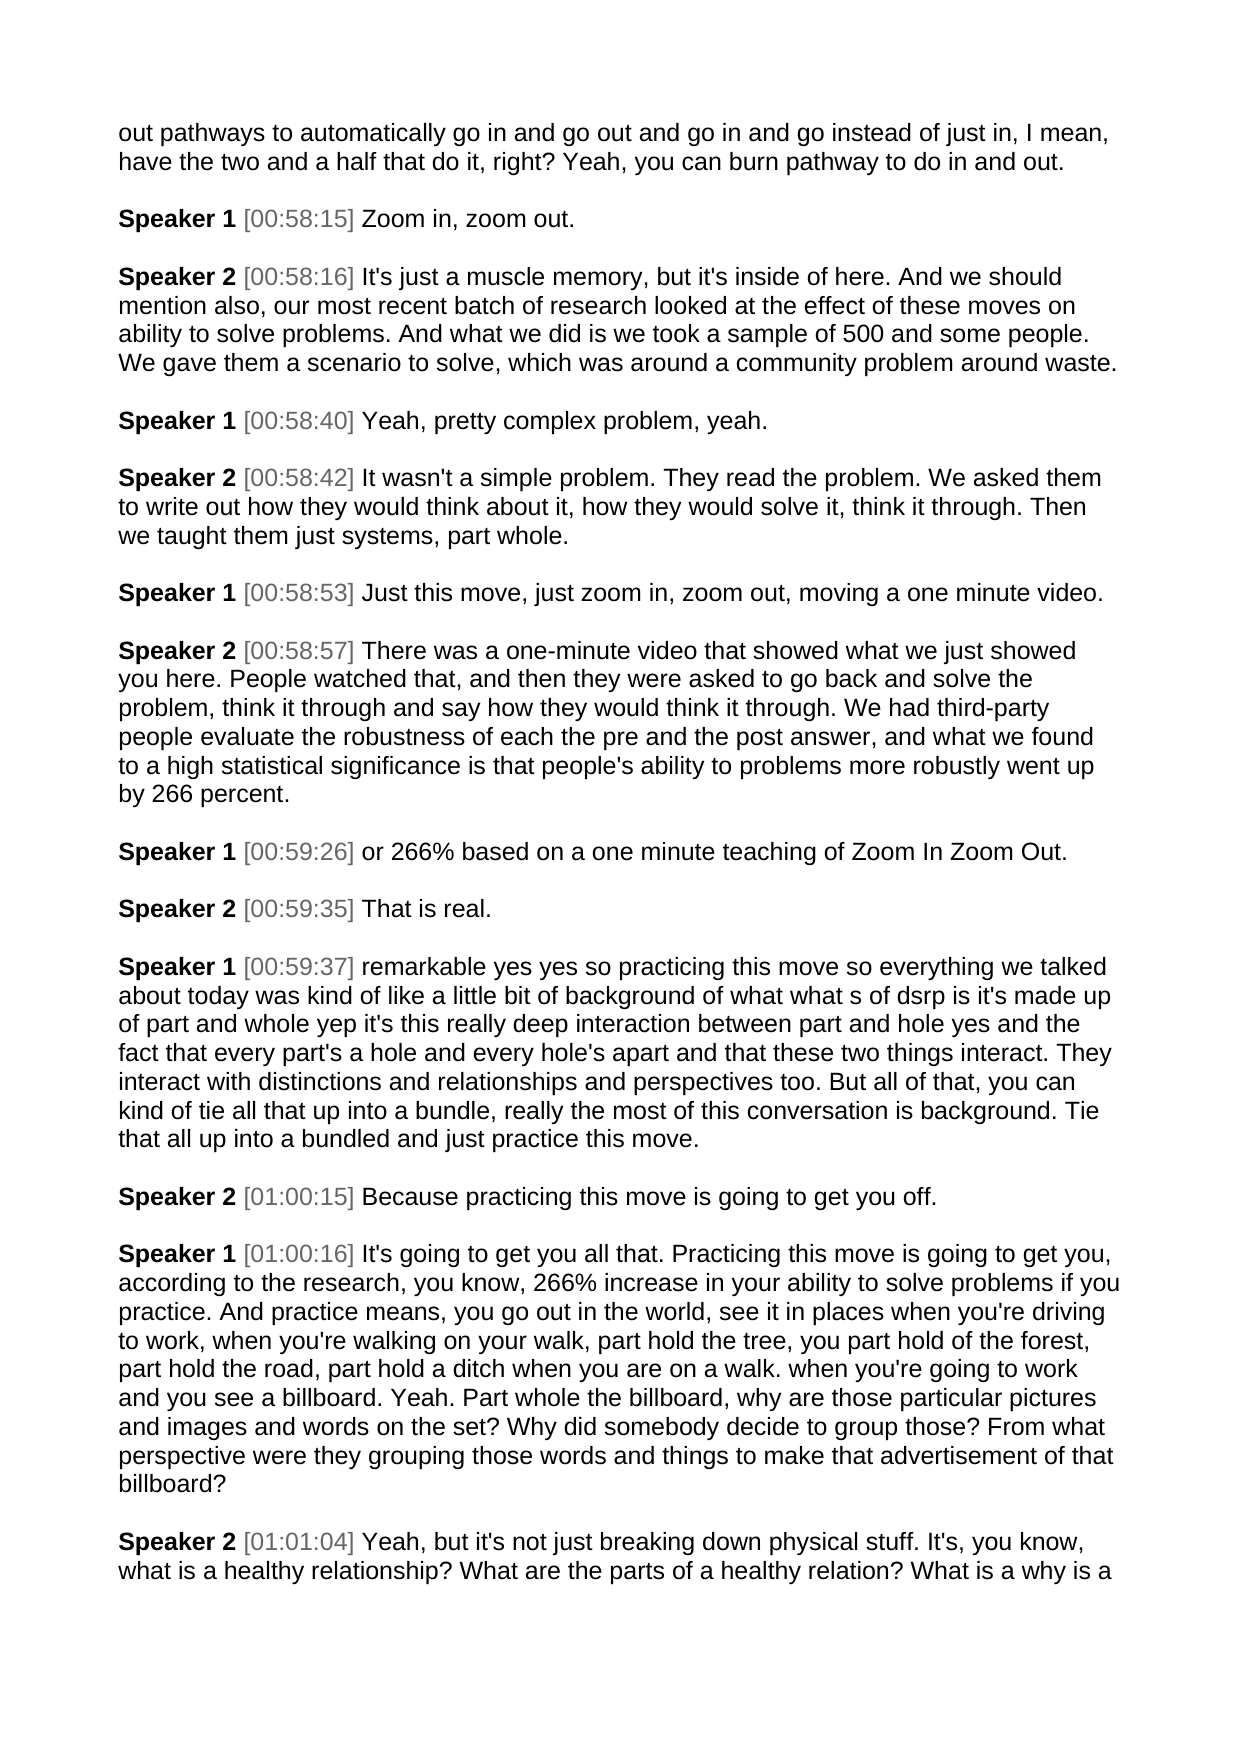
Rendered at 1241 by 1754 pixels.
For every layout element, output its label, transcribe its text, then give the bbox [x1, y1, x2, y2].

text Speaker 2 [00:58:42] It wasn't a simple problem. They read the problem. We asked them to write out how they would think about it, how they would solve it, think it through. Then we taught them just systems, part whole. [118, 463, 1122, 549]
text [118, 118, 1122, 176]
text Speaker 1 [00:58:40] Yeah, pretty complex problem, yeah. [118, 406, 1122, 434]
text Speaker 2 [00:59:35] That is real. [118, 894, 1122, 923]
text Speaker 1 [00:58:53] Just this move, just zoom in, zoom out, moving a one minute video. [118, 578, 1122, 607]
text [118, 1527, 1122, 1584]
text Speaker 1 [00:59:26] or 266% based on a one minute teaching of Zoom In Zoom Out. [118, 837, 1122, 866]
text Speaker 1 [00:58:15] Zoom in, zoom out. [118, 204, 1122, 233]
text Speaker 1 [01:00:16] It's going to get you all that. Practicing this move is going to get you, according to the research, you know, 266% increase in your ability to solve problems if you practice. And practice means, you go out in the world, see it in places when you're driving to work, when you're walking on your walk, part hold the tree, you part hold of the forest, part hold the road, part hold a ditch when you are on a walk. when you're going to work and you see a billboard. Yeah. Part whole the billboard, why are those particular pictures and images and words on the set? Why did somebody decide to group those? From what perspective were they grouping those words and things to make that advertisement of that billboard? [118, 1239, 1122, 1498]
text Speaker 2 [01:00:15] Because practicing this move is going to get you off. [118, 1182, 1122, 1211]
text Speaker 2 [00:58:57] There was a one-minute video that showed what we just showed you here. People watched that, and then they were asked to go back and solve the problem, think it through and say how they would think it through. We had third-party people evaluate the robustness of each the pre and the post answer, and what we found to a high statistical significance is that people's ability to problems more robustly went up by 266 percent. [118, 636, 1122, 808]
text Speaker 1 [00:59:37] remarkable yes yes so practicing this move so everything we talked about today was kind of like a little bit of background of what what s of dsrp is it's made up of part and whole yep it's this really deep interaction between part and hole yes and the fact that every part's a hole and every hole's apart and that these two things interact. They interact with distinctions and relationships and perspectives too. But all of that, you can kind of tie all that up into a bundle, really the most of this conversation is background. Tie that all up into a bundled and just practice this move. [118, 952, 1122, 1153]
text Speaker 2 [00:58:16] It's just a muscle memory, but it's inside of here. And we should mention also, our most recent batch of research looked at the effect of these moves on ability to solve problems. And what we did is we took a sample of 500 and some people. We gave them a scenario to solve, which was around a community problem around waste. [118, 262, 1122, 377]
